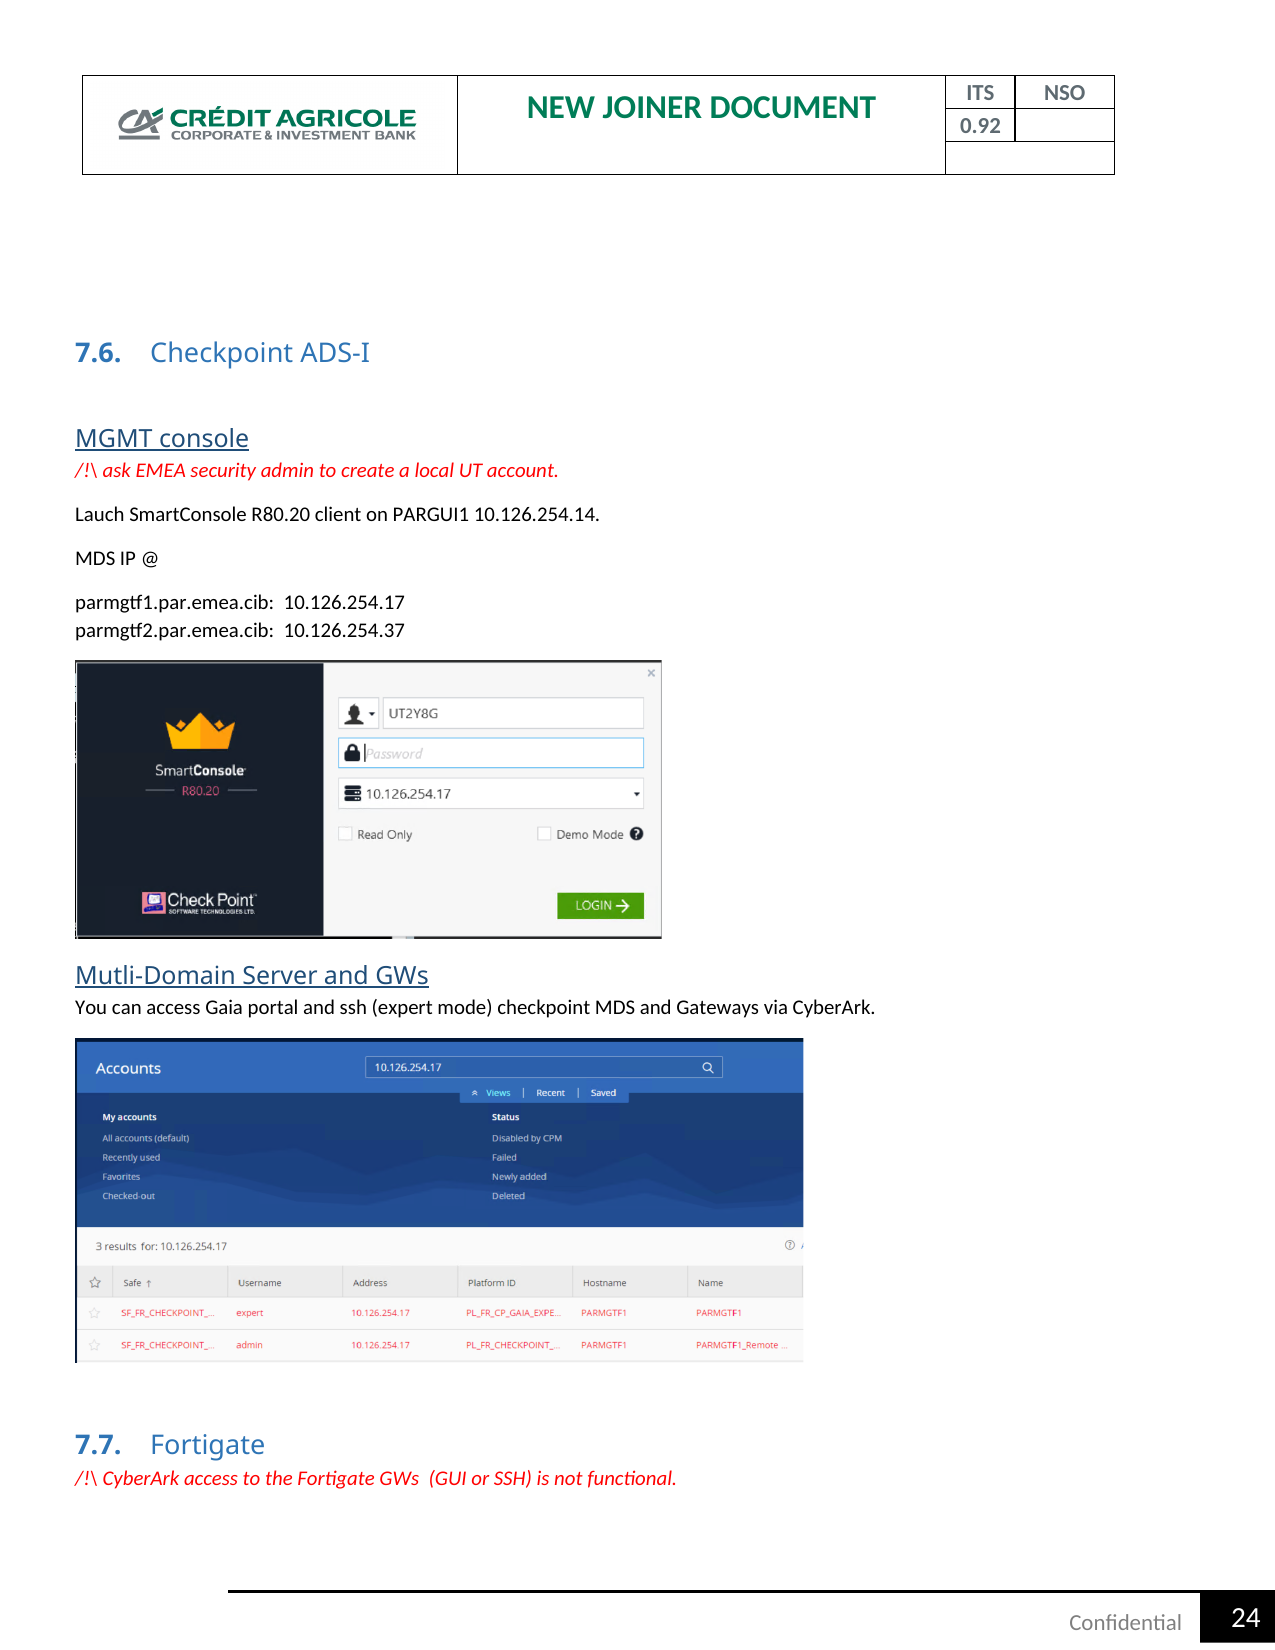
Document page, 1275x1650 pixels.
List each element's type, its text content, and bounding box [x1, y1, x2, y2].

subtitle Checkpoint ADS-I [75, 334, 1200, 371]
subtitle Mutli-Domain Server and GWs [75, 957, 1200, 991]
picture [75, 1038, 804, 1363]
text MDS IP @ [75, 545, 1200, 571]
picture [90, 81, 445, 169]
text /!\ ask EMEA security admin to create a local UT account. [75, 457, 1200, 483]
text You can access Gaia portal and ssh (expert mode) checkpoint MDS and Gateways via CyberArk. [75, 994, 1200, 1019]
text parmgtf1.par.emea.cib: 10.126.254.17 parmgtf2.par.emea.cib: 10.126.254.37 [75, 589, 1200, 642]
text Lauch SmartConsole R80.20 client on PARGUI1 10.126.254.14. [75, 501, 1200, 527]
text /!\ CyberArk access to the Fortigate GWs (GUI or SSH) is not functional. [75, 1465, 1200, 1490]
picture [75, 660, 662, 939]
subtitle MGMT console [75, 420, 1200, 454]
subtitle Fortigate [75, 1425, 1200, 1462]
